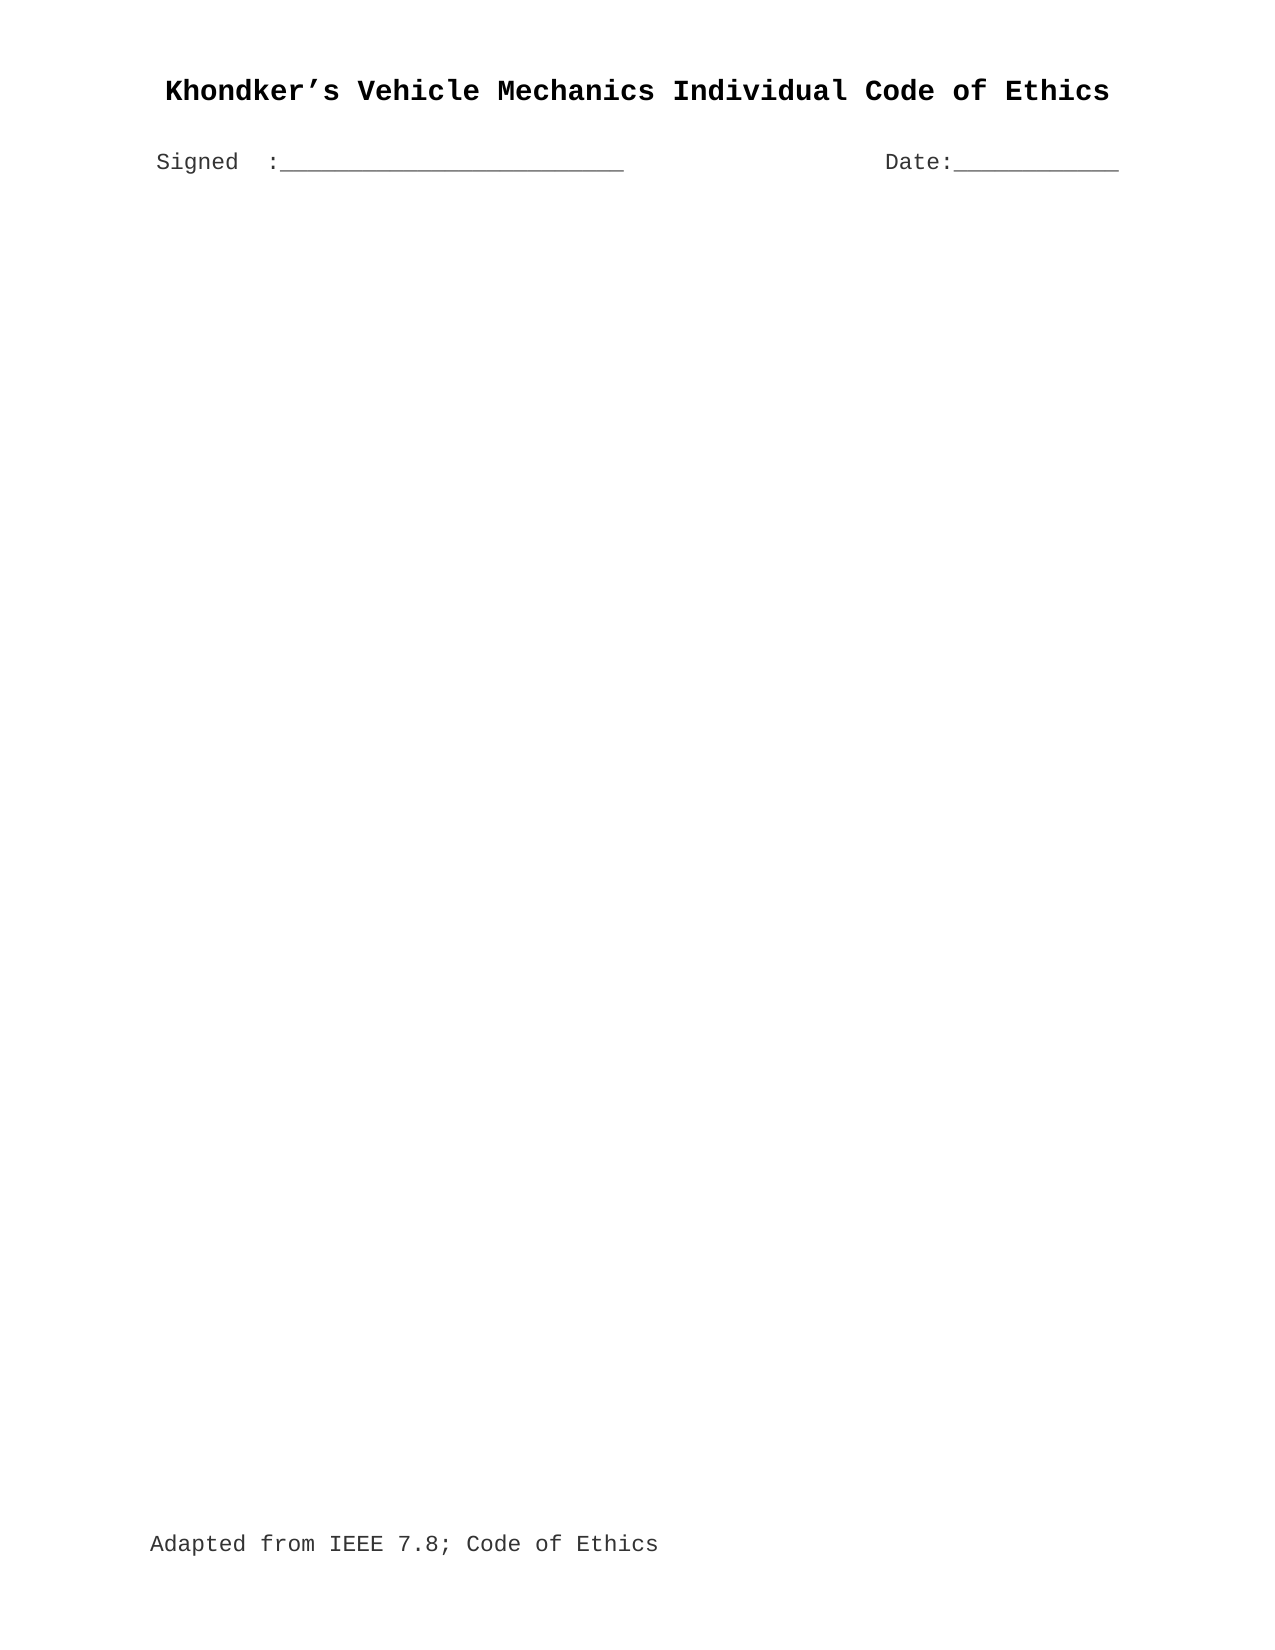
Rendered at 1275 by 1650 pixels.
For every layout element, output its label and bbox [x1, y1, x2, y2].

text [150, 150, 1125, 191]
